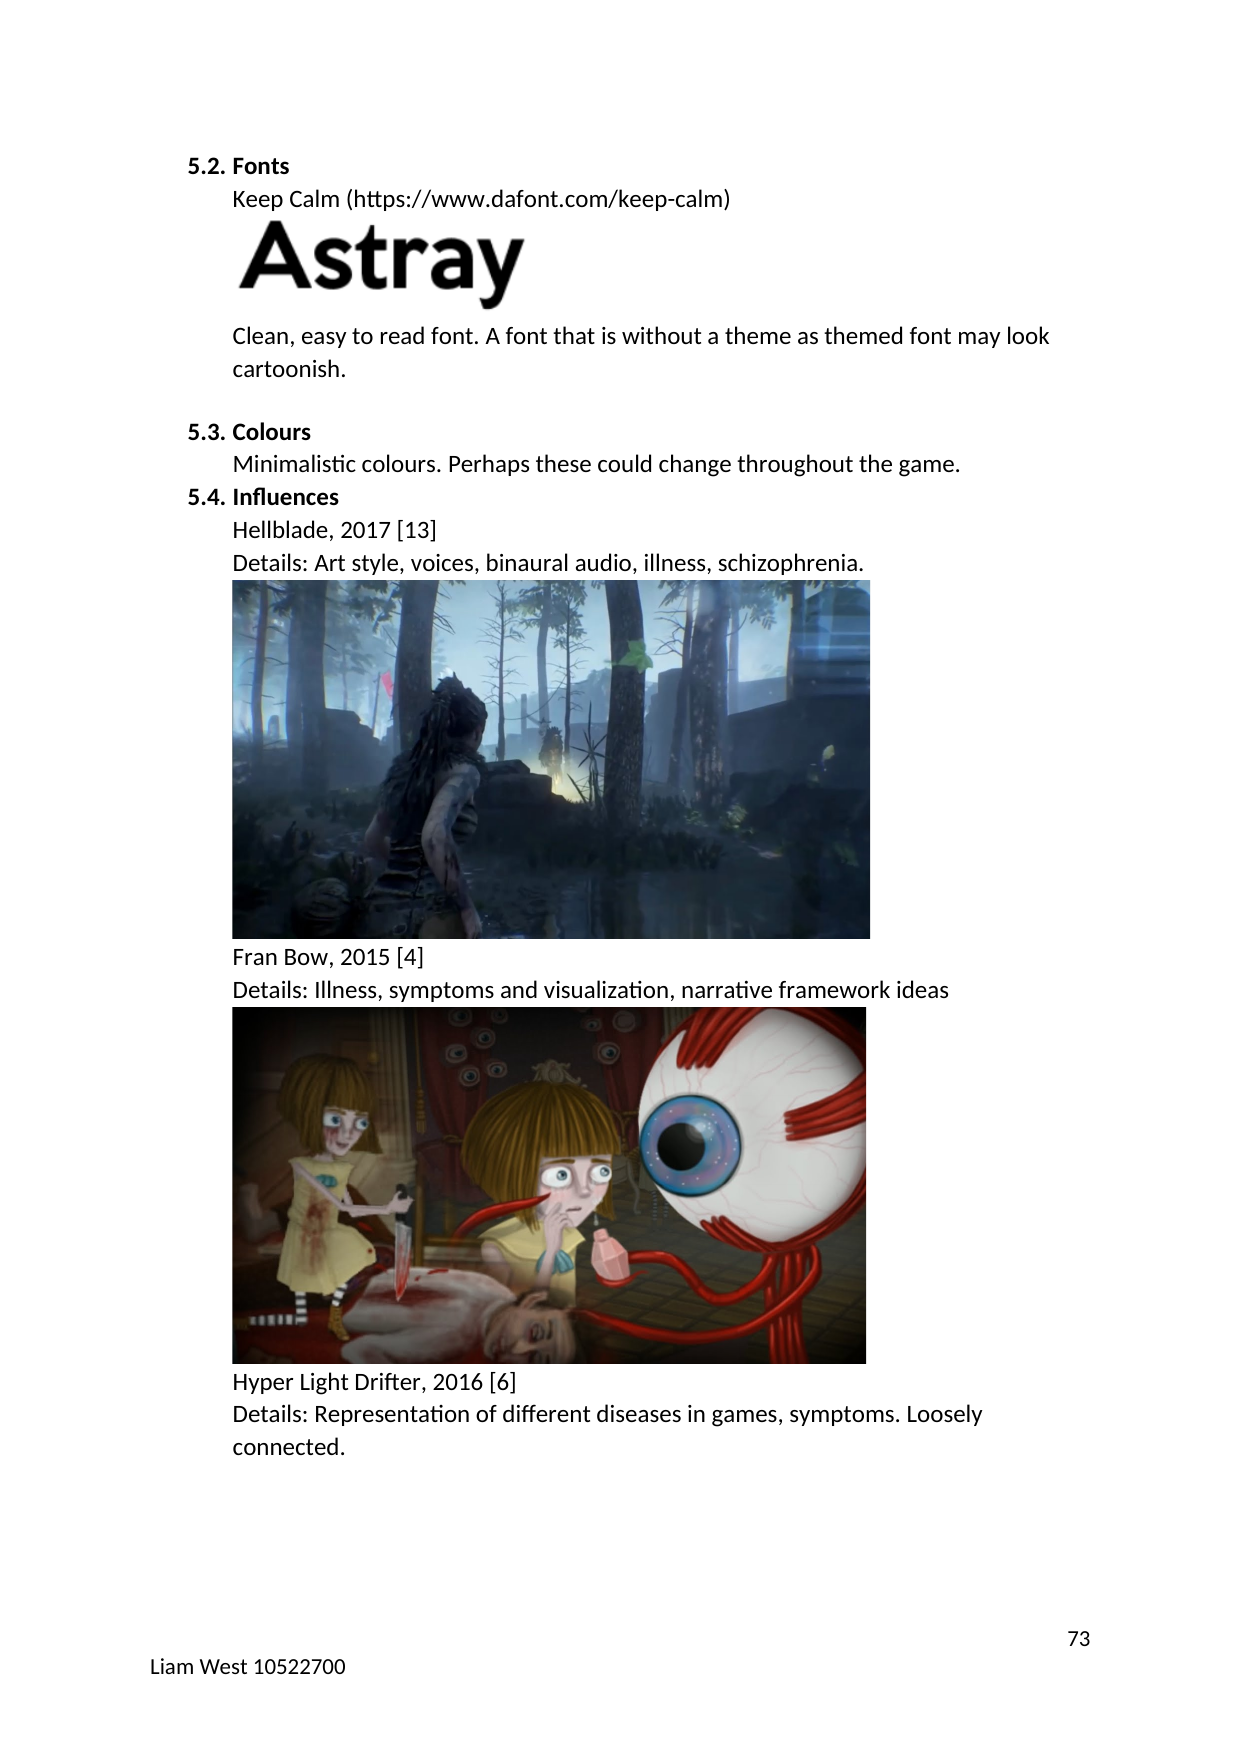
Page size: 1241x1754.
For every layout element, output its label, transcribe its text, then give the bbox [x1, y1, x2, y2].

list Details: Representation of different diseases in games, symptoms. Loosely connected. [232, 1398, 1090, 1462]
list Fonts Keep Calm (https://www.dafont.com/keep-calm) [187, 150, 1090, 318]
list Hellblade, 2017 [13] [232, 514, 1090, 545]
list Influences [187, 481, 1090, 512]
picture [232, 580, 871, 939]
list Fran Bow, 2015 [4] [232, 941, 1090, 972]
list Details: Illness, symptoms and visualization, narrative framework ideas [232, 974, 1090, 1004]
picture [232, 1007, 867, 1364]
picture [232, 215, 540, 318]
list Colours [187, 416, 1090, 446]
list Minimalistic colours. Perhaps these could change throughout the game. [232, 448, 1090, 479]
list Hyper Light Drifter, 2016 [6] [232, 1366, 1090, 1396]
list Clean, easy to read font. A font that is without a theme as themed font may look cartoonish. [232, 320, 1090, 413]
list Details: Art style, voices, binaural audio, illness, schizophrenia. [232, 547, 1090, 578]
